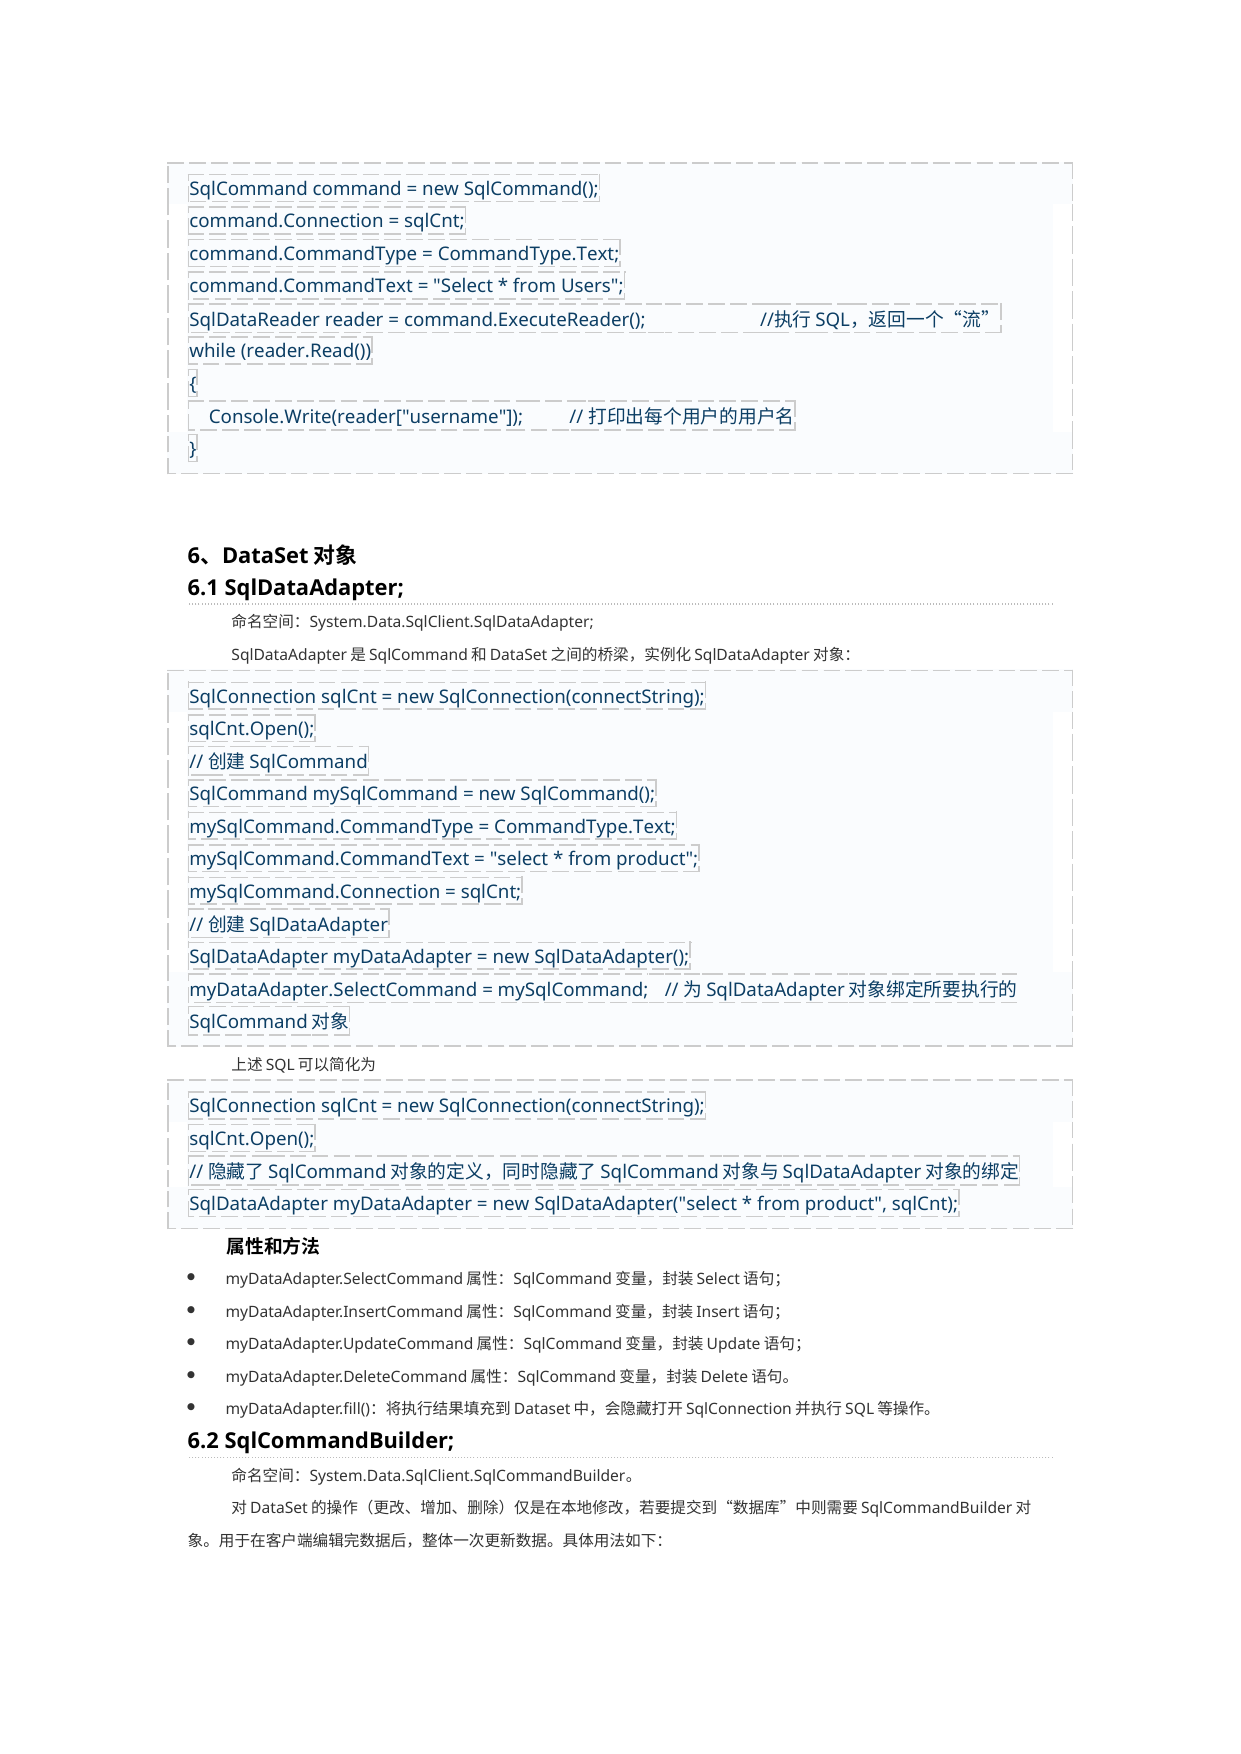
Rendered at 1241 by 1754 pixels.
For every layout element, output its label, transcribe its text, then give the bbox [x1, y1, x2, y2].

list myDataAdapter.SelectCommand属性：SqlCommand变量，封装Select语句； [187, 1262, 1053, 1294]
text 命名空间：System.Data.SqlClient.SqlDataAdapter; [187, 604, 1053, 637]
text mySqlCommand.CommandType = CommandType.Text; [187, 809, 1053, 842]
list myDataAdapter.InsertCommand属性：SqlCommand变量，封装Insert语句； [187, 1294, 1053, 1327]
text 命名空间：System.Data.SqlClient.SqlCommandBuilder。 [187, 1458, 1053, 1491]
subtitle 6.2 SqlCommandBuilder; [187, 1424, 1053, 1458]
text mySqlCommand.CommandText = "select * from product"; [187, 842, 1053, 874]
text while (reader.Read()) [187, 334, 1053, 367]
text SqlDataAdapter是SqlCommand和DataSet之间的桥梁，实例化SqlDataAdapter对象： [187, 637, 1053, 669]
text SqlDataReader reader = command.ExecuteReader(); //执行SQL，返回一个“流” [189, 302, 1053, 334]
text SqlDataAdapter myDataAdapter = new SqlDataAdapter(); [187, 939, 1053, 962]
text SqlCommand mySqlCommand = new SqlCommand(); [187, 777, 1053, 809]
text command.Connection = sqlCnt; [187, 204, 1053, 237]
text SqlDataAdapter myDataAdapter = new SqlDataAdapter("select * from product", sqlCnt); [167, 1177, 1073, 1229]
text // 隐藏了SqlCommand对象的定义，同时隐藏了SqlCommand对象与SqlDataAdapter对象的绑定 [187, 1154, 1053, 1177]
text 对DataSet的操作（更改、增加、删除）仅是在本地修改，若要提交到“数据库”中则需要SqlCommandBuilder对象。用于在客户端编辑完数据后，整体一次更新数据。具体用法如下： [187, 1491, 1053, 1556]
text mySqlCommand.Connection = sqlCnt; [187, 874, 1053, 907]
text SqlConnection sqlCnt = new SqlConnection(connectString); [167, 669, 1073, 712]
text command.CommandType = CommandType.Text; [187, 237, 1053, 269]
subtitle 属性和方法 [226, 1229, 1053, 1262]
subtitle 6.1 SqlDataAdapter; [187, 571, 1053, 604]
list myDataAdapter.UpdateCommand属性：SqlCommand变量，封装Update语句； [187, 1327, 1053, 1359]
text Console.Write(reader["username"]); // 打印出每个用户的用户名 [187, 399, 1053, 422]
text // 创建SqlDataAdapter [187, 907, 1053, 939]
text sqlCnt.Open(); [187, 712, 1053, 744]
subtitle 6、DataSet对象 [187, 538, 1053, 571]
text sqlCnt.Open(); [187, 1122, 1053, 1154]
list myDataAdapter.DeleteCommand属性：SqlCommand变量，封装Delete语句。 [187, 1359, 1053, 1392]
text command.CommandText = "Select * from Users"; [187, 269, 1053, 302]
list myDataAdapter.fill()：将执行结果填充到Dataset中，会隐藏打开SqlConnection并执行SQL等操作。 [187, 1392, 1053, 1424]
text 上述SQL可以简化为 [187, 1047, 1053, 1079]
text } [167, 422, 1073, 474]
text myDataAdapter.SelectCommand = mySqlCommand; // 为SqlDataAdapter对象绑定所要执行的SqlCommand对象 [167, 962, 1073, 1047]
text SqlConnection sqlCnt = new SqlConnection(connectString); [167, 1079, 1073, 1122]
text { [187, 367, 1053, 399]
text // 创建SqlCommand [187, 744, 1053, 777]
text SqlCommand command = new SqlCommand(); [167, 162, 1073, 204]
